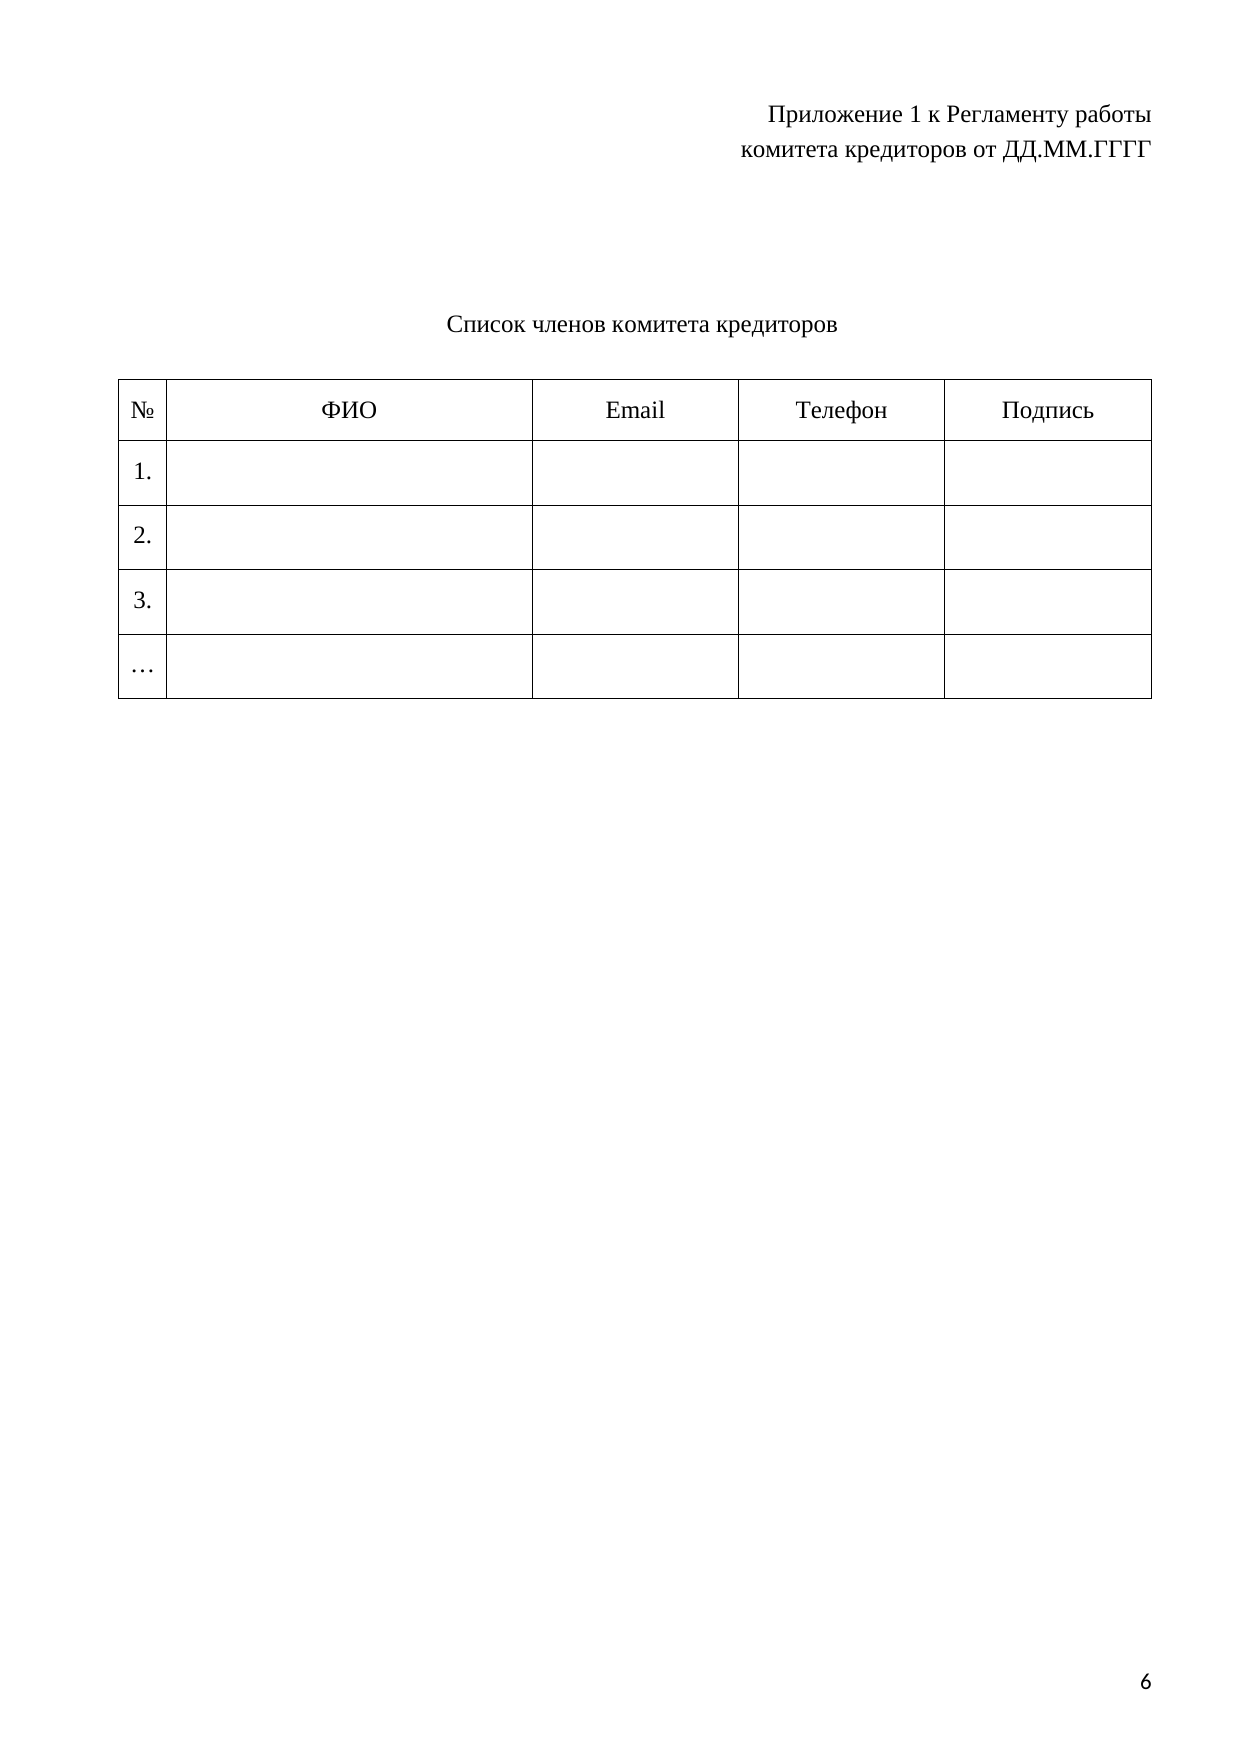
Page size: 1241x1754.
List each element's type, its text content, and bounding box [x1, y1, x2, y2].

table_cell [533, 570, 738, 634]
table_header Email [533, 380, 738, 440]
table_cell [167, 441, 532, 505]
table_cell [739, 635, 944, 698]
table_cell … [119, 635, 166, 698]
table_cell 1. [119, 441, 166, 505]
text Список членов комитета кредиторов [118, 309, 1152, 338]
table_cell [739, 570, 944, 634]
table_cell [167, 635, 532, 698]
table_header Телефон [739, 380, 944, 440]
table_header Подпись [945, 380, 1151, 440]
table_cell [945, 635, 1151, 698]
text комитета кредиторов от ДД.ММ.ГГГГ [118, 134, 1152, 163]
table_cell [533, 441, 738, 505]
table_cell [739, 441, 944, 505]
table_header ФИО [167, 380, 532, 440]
table_cell [945, 441, 1151, 505]
table_cell [945, 506, 1151, 569]
table_cell 3. [119, 570, 166, 634]
table_cell [533, 506, 738, 569]
table_cell [533, 635, 738, 698]
table_header № [119, 380, 166, 440]
table_cell [945, 570, 1151, 634]
table_cell [167, 570, 532, 634]
table_cell [167, 506, 532, 569]
table_cell 2. [119, 506, 166, 569]
table_cell [739, 506, 944, 569]
text Приложение 1 к Регламенту работы [118, 99, 1152, 128]
